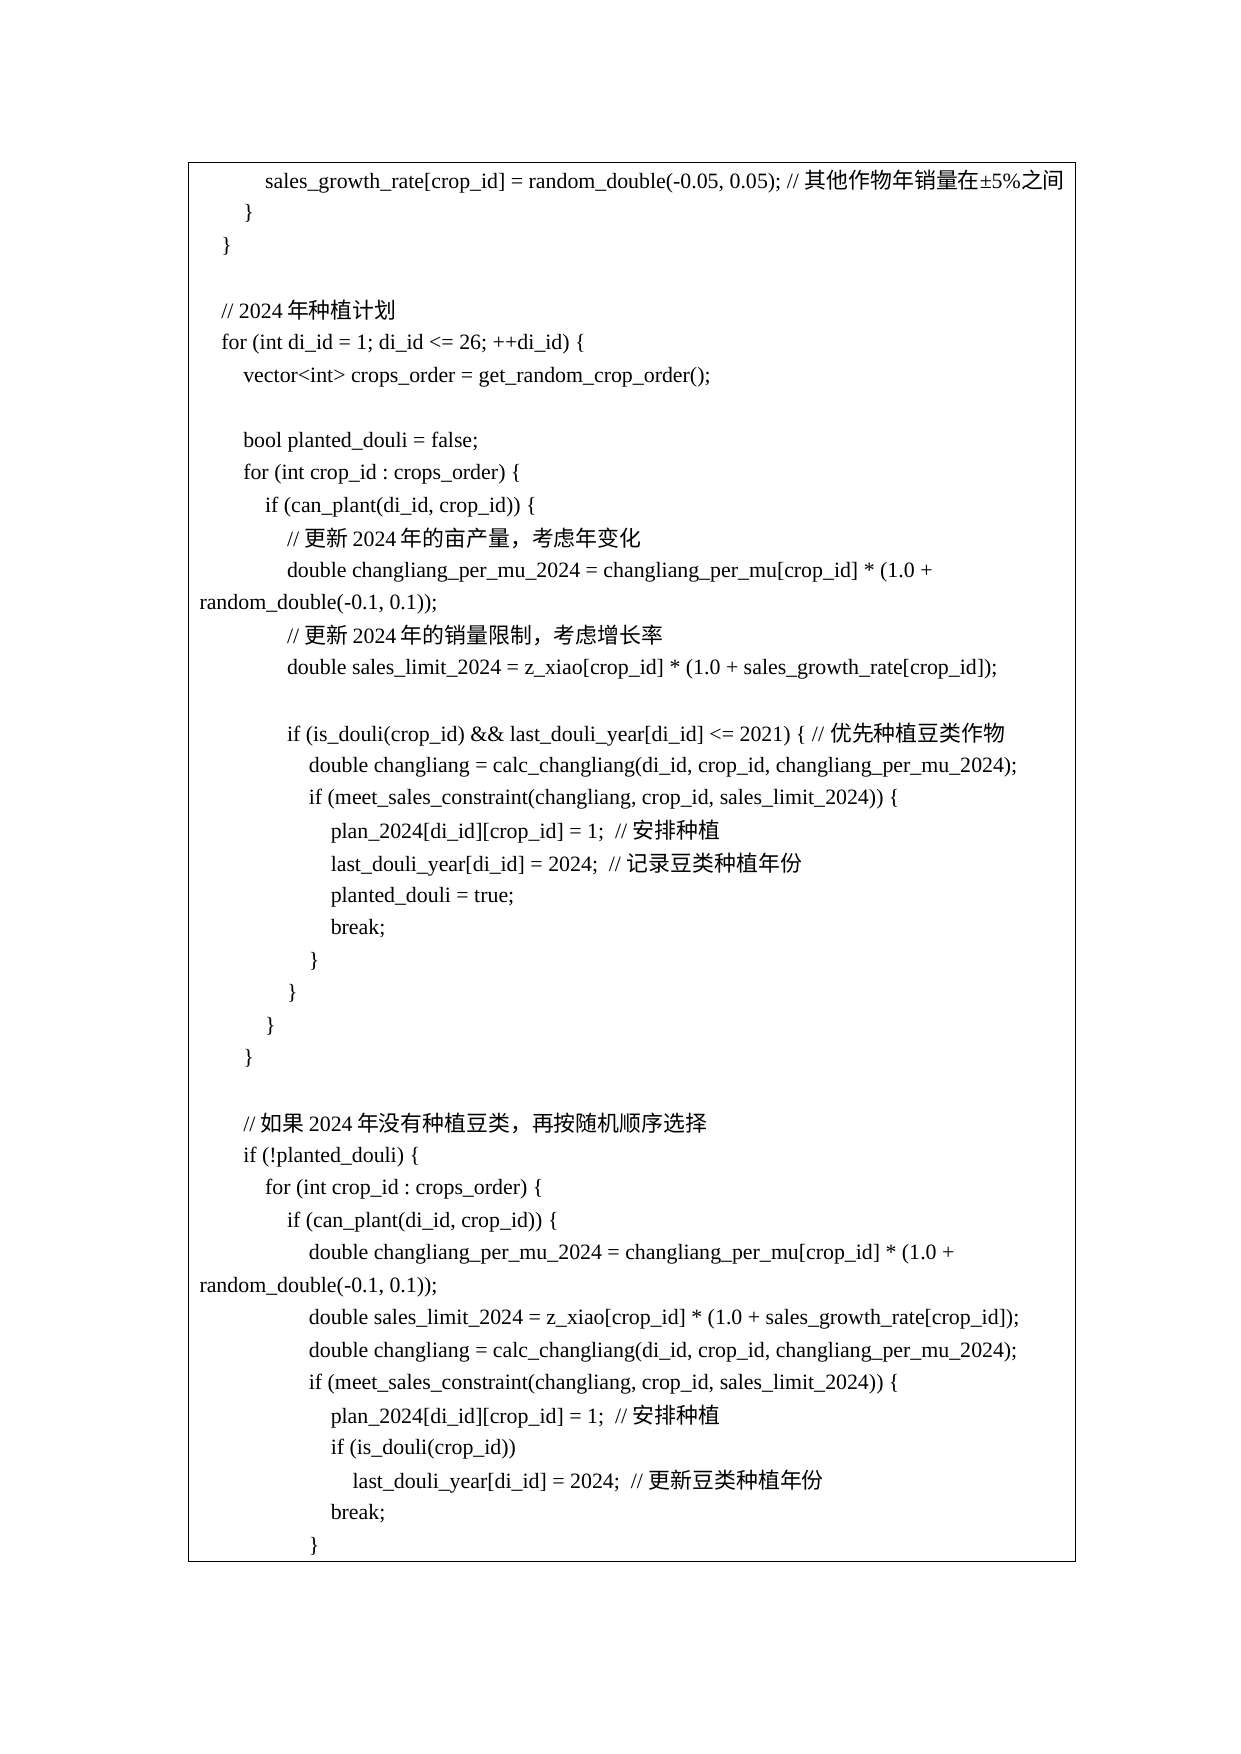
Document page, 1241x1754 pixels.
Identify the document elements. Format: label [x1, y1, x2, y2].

table_header [189, 163, 1075, 1561]
